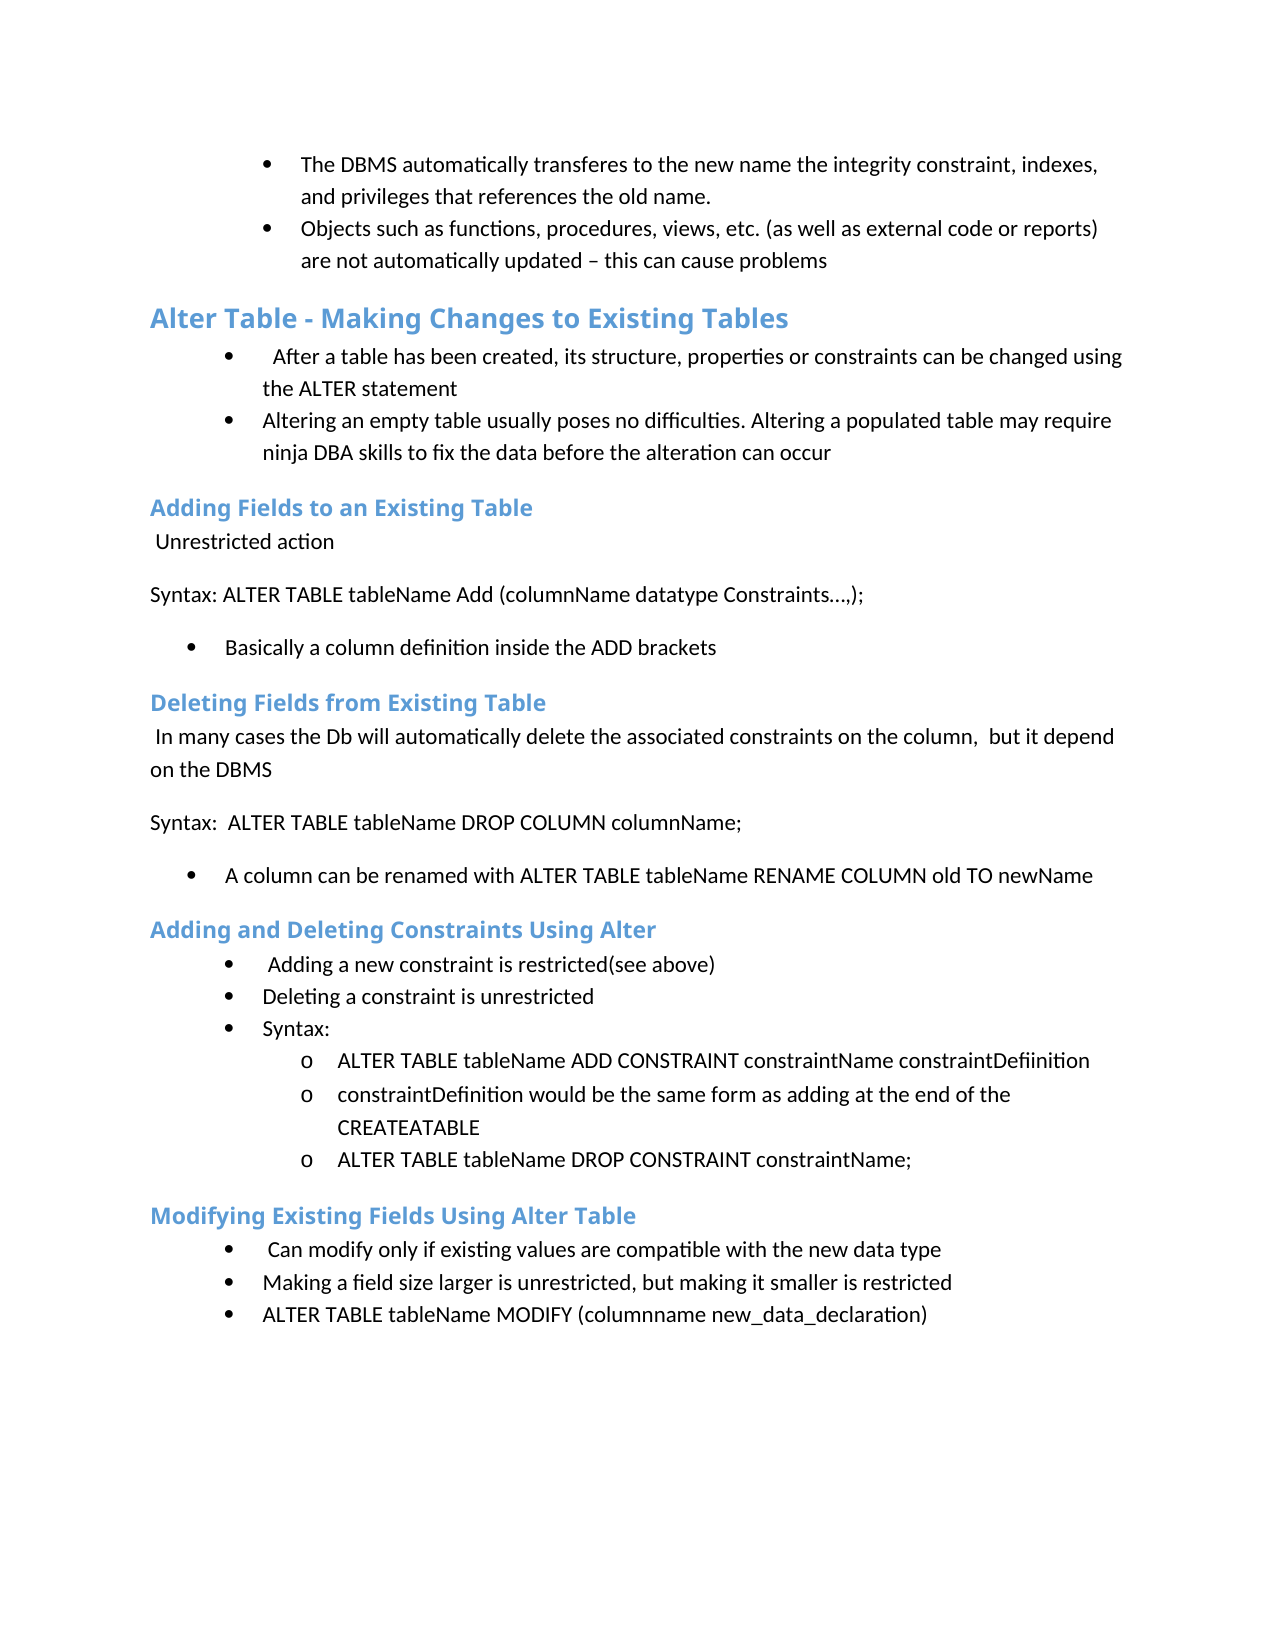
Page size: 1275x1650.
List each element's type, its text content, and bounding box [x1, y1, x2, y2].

text In many cases the Db will automatically delete the associated constraints on the column, but it depend on the DBMS [150, 722, 1125, 783]
subtitle Alter Table - Making Changes to Existing Tables [150, 299, 1125, 336]
subtitle Adding Fields to an Existing Table [150, 492, 1125, 523]
list Objects such as functions, procedures, views, etc. (as well as external code or reports) are not automatically updated – this can cause problems [263, 214, 1125, 274]
subtitle Adding and Deleting Constraints Using Alter [150, 914, 1125, 945]
text Syntax: ALTER TABLE tableName Add (columnName datatype Constraints…,); [150, 581, 1125, 608]
list ALTER TABLE tableName MODIFY (columnname new_data_declaration) [225, 1300, 1125, 1328]
list ALTER TABLE tableName DROP CONSTRAINT constraintName; [300, 1145, 1125, 1174]
list The DBMS automatically transferes to the new name the integrity constraint, indexes, and privileges that references the old name. [263, 150, 1125, 210]
text Syntax: ALTER TABLE tableName DROP COLUMN columnName; [150, 808, 1125, 836]
list Basically a column definition inside the ADD brackets [187, 633, 1125, 662]
subtitle Modifying Existing Fields Using Alter Table [150, 1200, 1125, 1231]
list Syntax: [225, 1014, 1125, 1042]
list Deleting a constraint is unrestricted [225, 982, 1125, 1010]
list Altering an empty table usually poses no difficulties. Altering a populated table may require ninja DBA skills to fix the data before the alteration can occur [225, 406, 1125, 467]
list A column can be renamed with ALTER TABLE tableName RENAME COLUMN old TO newName [187, 861, 1125, 889]
list After a table has been created, its structure, properties or constraints can be changed using the ALTER statement [225, 342, 1125, 402]
list Adding a new constraint is restricted(see above) [225, 950, 1125, 978]
list Can modify only if existing values are compatible with the new data type [225, 1236, 1125, 1264]
list constraintDefinition would be the same form as adding at the end of the CREATEATABLE [300, 1080, 1125, 1141]
subtitle Deleting Fields from Existing Table [150, 687, 1125, 718]
list Making a field size larger is unrestricted, but making it smaller is restricted [225, 1268, 1125, 1296]
text Unrestricted action [150, 527, 1125, 556]
list ALTER TABLE tableName ADD CONSTRAINT constraintName constraintDefiinition [300, 1046, 1125, 1075]
